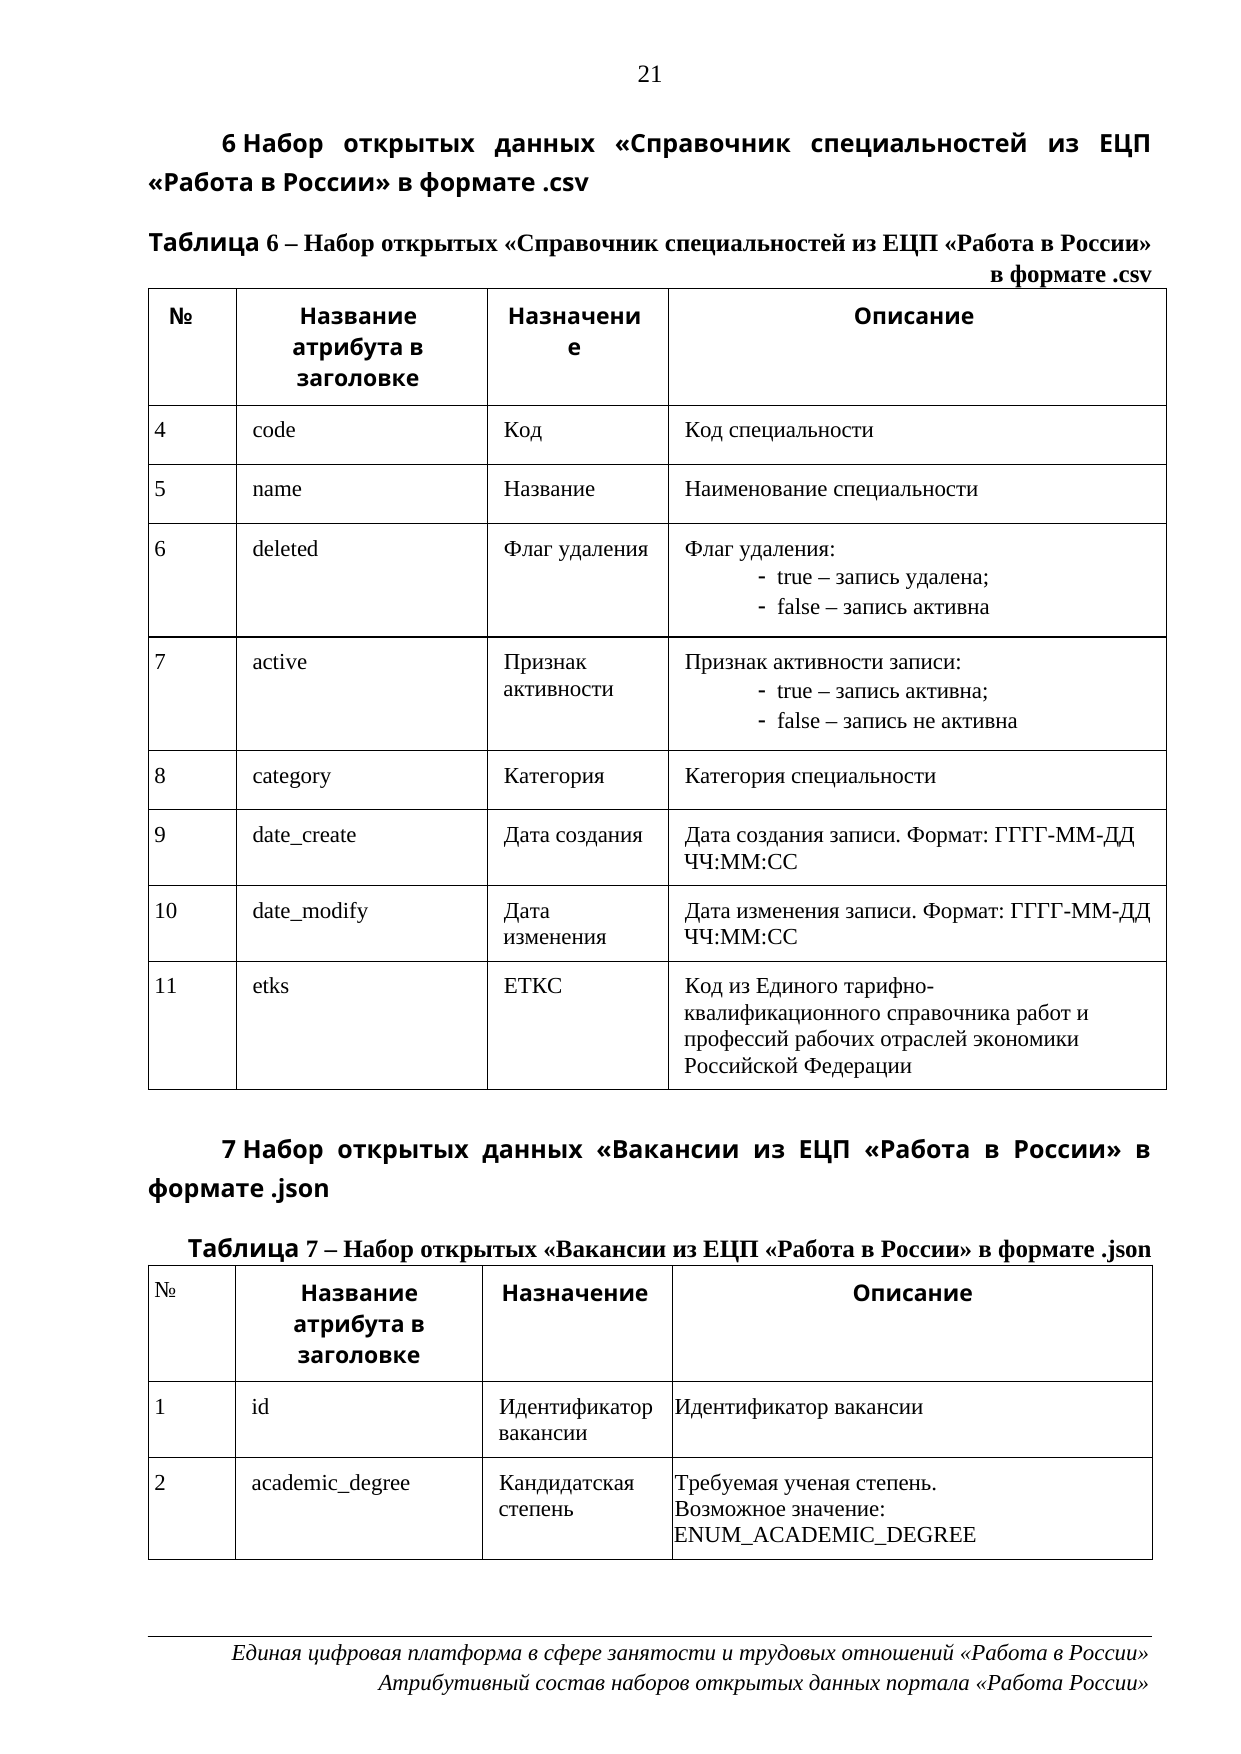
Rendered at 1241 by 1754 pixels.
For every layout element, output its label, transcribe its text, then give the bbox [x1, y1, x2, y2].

list 7 – Набор открытых «Вакансии из ЕЦП «Работа в России» в формате .json [148, 1230, 1152, 1264]
table_cell category [237, 751, 487, 809]
table_cell active [237, 638, 487, 750]
table_header Название атрибута в заголовке [236, 1266, 482, 1381]
table_cell Категория [488, 751, 668, 809]
table_cell [149, 524, 236, 636]
table_cell Наименование специальности [669, 465, 1166, 523]
table_cell Дата создания [488, 810, 668, 885]
table_cell Название [488, 465, 668, 523]
table_cell Код [488, 406, 668, 463]
table_cell Флаг удаления: true – запись удалена; false – запись активна [669, 524, 1166, 636]
table_cell etks [237, 962, 487, 1089]
table_cell [149, 962, 236, 1089]
table_cell id [236, 1382, 482, 1457]
table_header № [149, 289, 236, 404]
table_cell [149, 1382, 235, 1457]
table_cell Признак активности записи: true – запись активна; false – запись не активна [669, 638, 1166, 750]
subtitle Набор открытых данных «Вакансии из ЕЦП «Работа в России» в формате .json [148, 1131, 1152, 1204]
table_cell [149, 638, 236, 750]
table_cell Признак активности [488, 638, 668, 750]
table_cell Флаг удаления [488, 524, 668, 636]
table_cell Дата изменения [488, 886, 668, 961]
table_cell deleted [237, 524, 487, 636]
list 6 – Набор открытых «Справочник специальностей из ЕЦП «Работа в России» в формате .csv [148, 225, 1152, 288]
table_cell [149, 1458, 235, 1559]
table_cell Идентификатор вакансии [483, 1382, 672, 1457]
table_cell date_create [237, 810, 487, 885]
table_cell [149, 751, 236, 809]
table_cell name [237, 465, 487, 523]
subtitle Набор открытых данных «Справочник специальностей из ЕЦП «Работа в России» в формате .csv [148, 126, 1152, 199]
table_cell Дата изменения записи. Формат: ГГГГ-ММ-ДД ЧЧ:ММ:СС [669, 886, 1166, 961]
table_cell [149, 886, 236, 961]
table_header Название атрибута в заголовке [237, 289, 487, 404]
table_header Назначение [483, 1266, 672, 1381]
table_cell Требуемая ученая степень. Возможное значение: ENUM_ACADEMIC_DEGREE [673, 1458, 1152, 1559]
table_cell ЕТКС [488, 962, 668, 1089]
table_cell [149, 406, 236, 463]
table_header № [149, 1266, 235, 1381]
table_cell Кандидатская степень [483, 1458, 672, 1559]
table_header Назначение [488, 289, 668, 404]
table_cell academic_degree [236, 1458, 482, 1559]
table_cell code [237, 406, 487, 463]
table_cell Код специальности [669, 406, 1166, 463]
table_header Описание [673, 1266, 1152, 1381]
table_cell Идентификатор вакансии [673, 1382, 1152, 1457]
table_cell Категория специальности [669, 751, 1166, 809]
table_cell Код из Единого тарифно-квалификационного справочника работ и профессий рабочих отраслей экономики Российской Федерации [669, 962, 1166, 1089]
table_cell [149, 810, 236, 885]
table_cell Дата создания записи. Формат: ГГГГ-ММ-ДД ЧЧ:ММ:СС [669, 810, 1166, 885]
table_cell date_modify [237, 886, 487, 961]
table_header Описание [669, 289, 1166, 404]
table_cell [149, 465, 236, 523]
